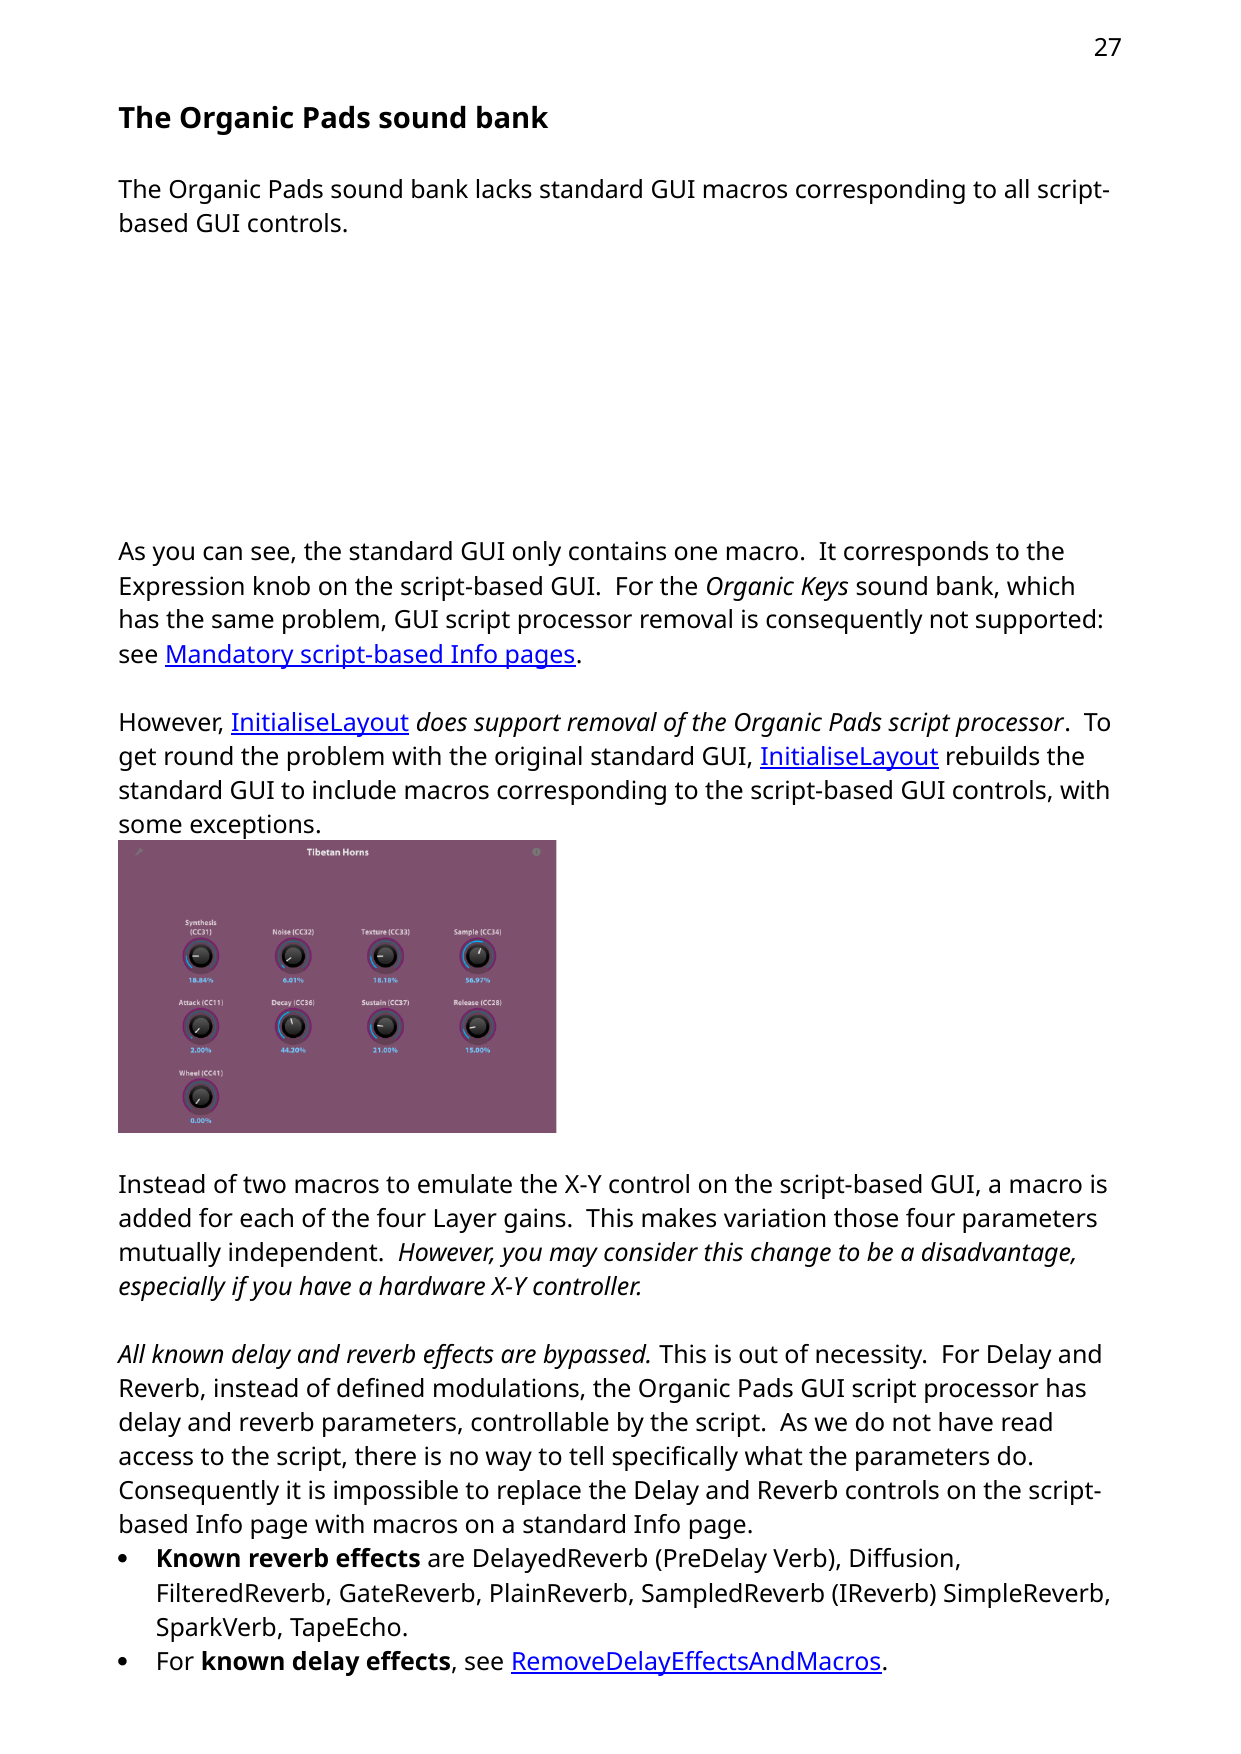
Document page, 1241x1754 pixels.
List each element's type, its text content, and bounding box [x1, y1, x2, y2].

list However, InitialiseLayout does support removal of the Organic Pads script processor. To get round the problem with the original standard GUI, InitialiseLayout rebuilds the standard GUI to include macros corresponding to the script-based GUI controls, with some exceptions. [118, 704, 1122, 841]
picture [118, 840, 557, 1133]
list Known reverb effects are DelayedReverb (PreDelay Verb), Diffusion, FilteredReverb, GateReverb, PlainReverb, SampledReverb (IReverb) SimpleReverb, SparkVerb, TapeEcho. [118, 1541, 1122, 1643]
subtitle The Organic Pads sound bank [118, 98, 1122, 137]
list As you can see, the standard GUI only contains one macro. It corresponds to the Expression knob on the script-based GUI. For the Organic Keys sound bank, which has the same problem, GUI script processor removal is consequently not supported: see Mandatory script-based Info pages. [118, 534, 1122, 670]
text Instead of two macros to emulate the X-Y control on the script-based GUI, a macro is added for each of the four Layer gains. This makes variation those four parameters mutually independent. However, you may consider this change to be a disadvantage, especially if you have a hardware X-Y controller. [118, 1166, 1122, 1303]
list The Organic Pads sound bank lacks standard GUI macros corresponding to all script-based GUI controls. [118, 171, 1122, 239]
text All known delay and reverb effects are bypassed. This is out of necessity. For Delay and Reverb, instead of defined modulations, the Organic Pads GUI script processor has delay and reverb parameters, controllable by the script. As we do not have read access to the script, there is no way to tell specifically what the parameters do. Consequently it is impossible to replace the Delay and Reverb controls on the script-based Info page with macros on a standard Info page. [118, 1337, 1122, 1541]
list For known delay effects, see RemoveDelayEffectsAndMacros. [118, 1643, 1122, 1677]
